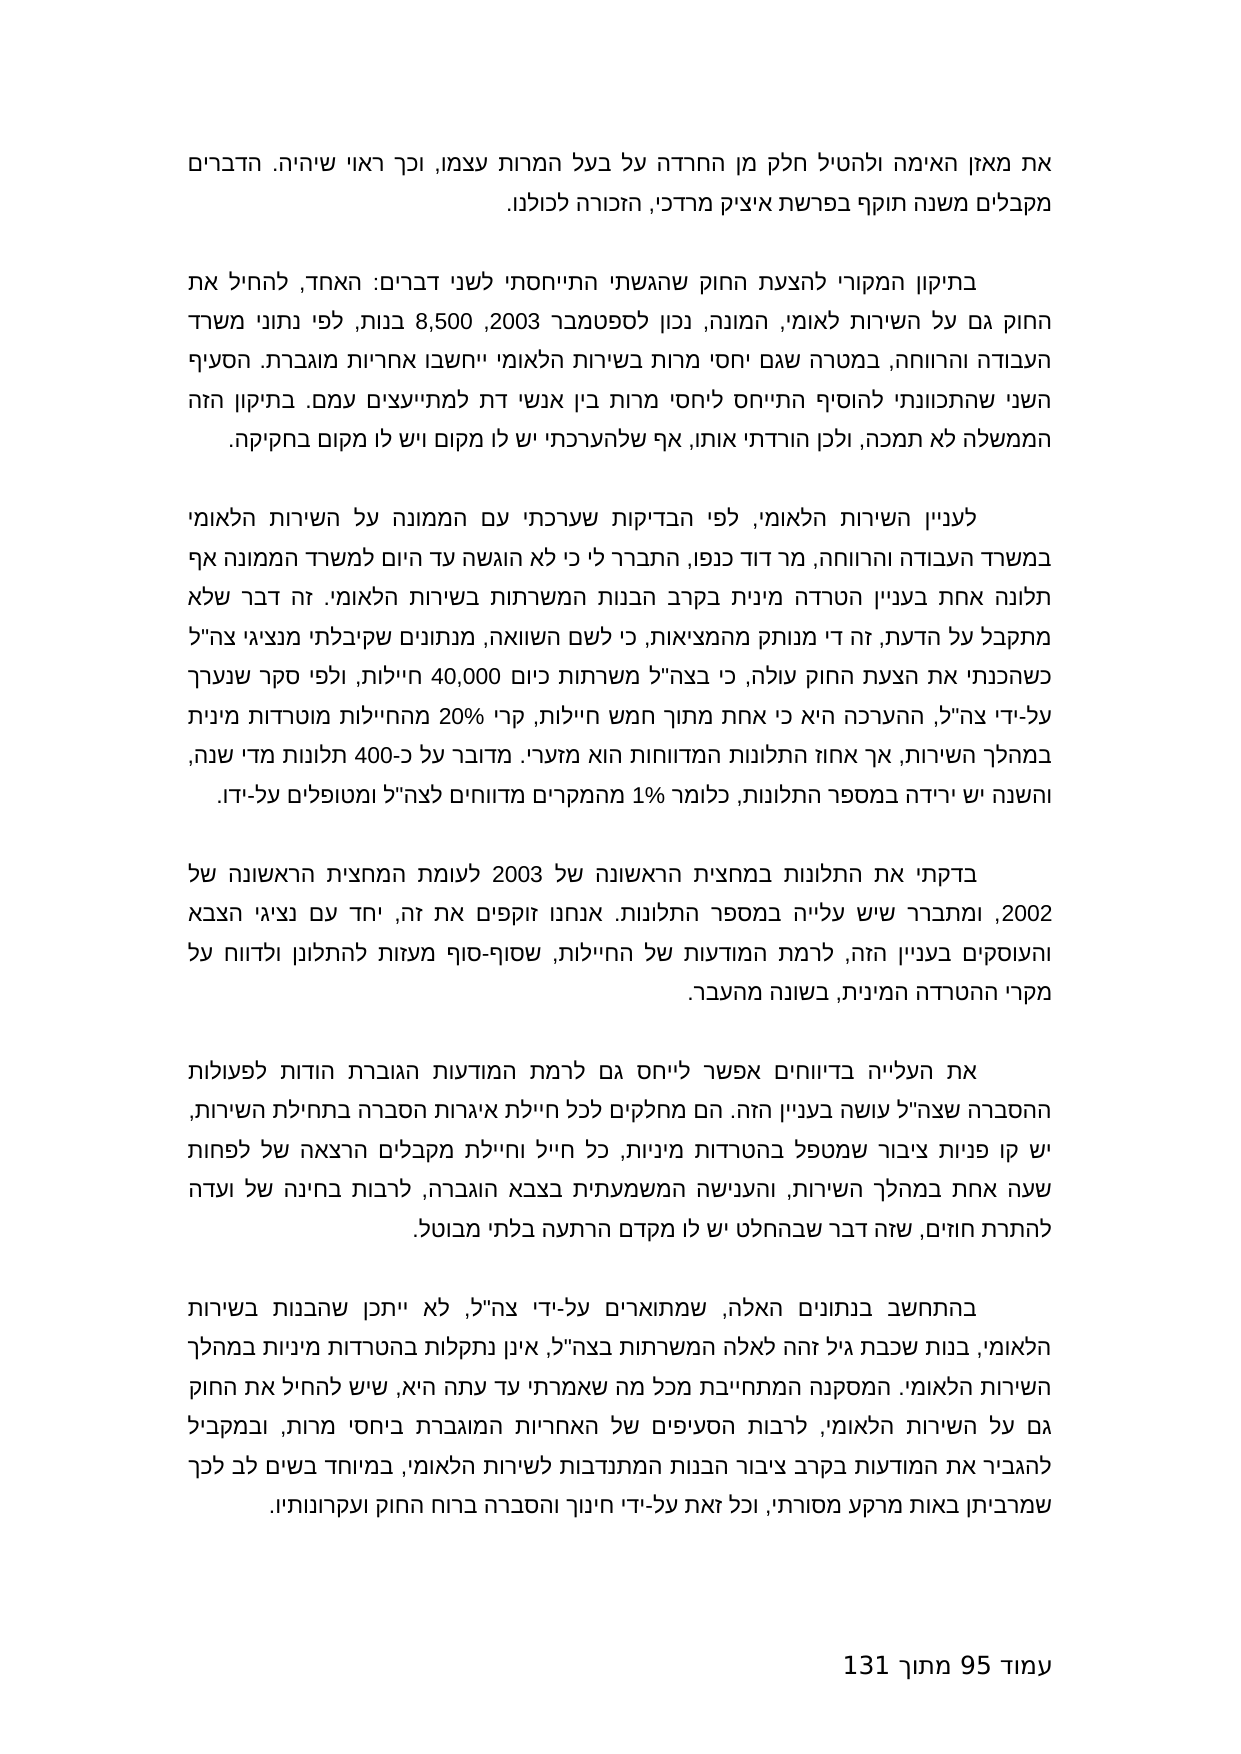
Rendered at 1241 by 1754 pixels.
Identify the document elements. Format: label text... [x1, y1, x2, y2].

text לעניין השירות הלאומי, לפי הבדיקות שערכתי עם הממונה על השירות הלאומי במשרד העבודה והרווחה, מר דוד כנפו, התברר לי כי לא הוגשה עד היום למשרד הממונה אף תלונה אחת בעניין הטרדה מינית בקרב הבנות המשרתות בשירות הלאומי. זה דבר שלא מתקבל על הדעת, זה די מנותק מהמציאות, כי לשם השוואה, מנתונים שקיבלתי מנציגי צה"ל כשהכנתי את הצעת החוק עולה, כי בצה"ל משרתות כיום 40,000 חיילות, ולפי סקר שנערך על-ידי צה"ל, ההערכה היא כי אחת מתוך חמש חיילות, קרי 20% מהחיילות מוטרדות מינית במהלך השירות, אך אחוז התלונות המדווחות הוא מזערי. מדובר על כ-400 תלונות מדי שנה, והשנה יש ירידה במספר התלונות, כלומר 1% מהמקרים מדווחים לצה"ל ומטופלים על-ידו. [187, 505, 1053, 808]
text בדקתי את התלונות במחצית הראשונה של 2003 לעומת המחצית הראשונה של 2002, ומתברר שיש עלייה במספר התלונות. אנחנו זוקפים את זה, יחד עם נציגי הצבא והעוסקים בעניין הזה, לרמת המודעות של החיילות, שסוף-סוף מעזות להתלונן ולדווח על מקרי ההטרדה המינית, בשונה מהעבר. [187, 861, 1053, 1005]
text בתיקון המקורי להצעת החוק שהגשתי התייחסתי לשני דברים: האחד, להחיל את החוק גם על השירות לאומי, המונה, נכון לספטמבר 2003, 8,500 בנות, לפי נתוני משרד העבודה והרווחה, במטרה שגם יחסי מרות בשירות הלאומי ייחשבו אחריות מוגברת. הסעיף השני שהתכוונתי להוסיף התייחס ליחסי מרות בין אנשי דת למתייעצים עמם. בתיקון הזה הממשלה לא תמכה, ולכן הורדתי אותו, אף שלהערכתי יש לו מקום ויש לו מקום בחקיקה. [187, 268, 1053, 453]
text את העלייה בדיווחים אפשר לייחס גם לרמת המודעות הגוברת הודות לפעולות ההסברה שצה"ל עושה בעניין הזה. הם מחלקים לכל חיילת איגרות הסברה בתחילת השירות, יש קו פניות ציבור שמטפל בהטרדות מיניות, כל חייל וחיילת מקבלים הרצאה של לפחות שעה אחת במהלך השירות, והענישה המשמעתית בצבא הוגברה, לרבות בחינה של ועדה להתרת חוזים, שזה דבר שבהחלט יש לו מקדם הרתעה בלתי מבוטל. [187, 1058, 1053, 1242]
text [187, 150, 1053, 216]
text בהתחשב בנתונים האלה, שמתוארים על-ידי צה"ל, לא ייתכן שהבנות בשירות הלאומי, בנות שכבת גיל זהה לאלה המשרתות בצה"ל, אינן נתקלות בהטרדות מיניות במהלך השירות הלאומי. המסקנה המתחייבת מכל מה שאמרתי עד עתה היא, שיש להחיל את החוק גם על השירות הלאומי, לרבות הסעיפים של האחריות המוגברת ביחסי מרות, ובמקביל להגביר את המודעות בקרב ציבור הבנות המתנדבות לשירות הלאומי, במיוחד בשים לב לכך שמרביתן באות מרקע מסורתי, וכל זאת על-ידי חינוך והסברה ברוח החוק ועקרונותיו. [187, 1295, 1053, 1519]
